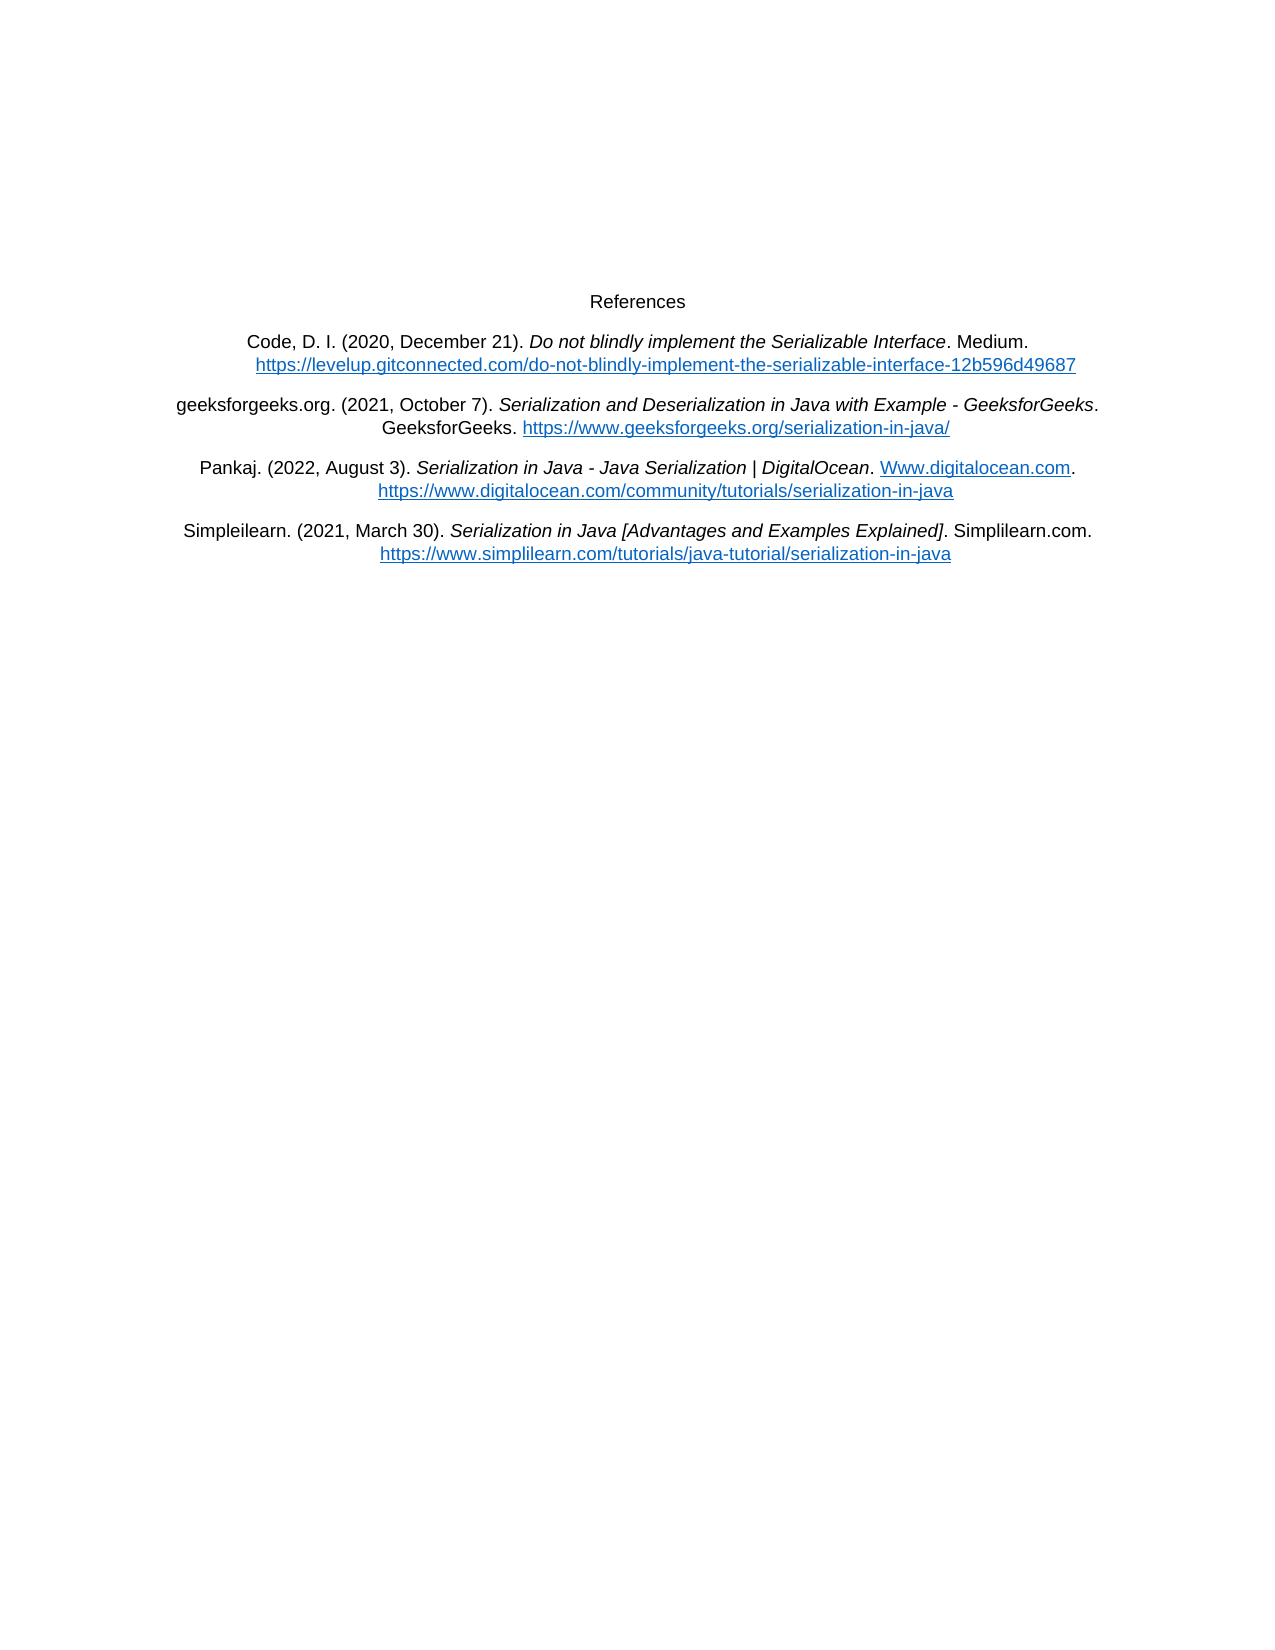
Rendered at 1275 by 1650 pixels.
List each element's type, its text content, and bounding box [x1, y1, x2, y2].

text geeksforgeeks.org. (2021, October 7). Serialization and Deserialization in Java with Example - GeeksforGeeks. GeeksforGeeks. https://www.geeksforgeeks.org/serialization-in-java/ [150, 394, 1125, 438]
text References [150, 291, 1125, 312]
text Simpleilearn. (2021, March 30). Serialization in Java [Advantages and Examples Explained]. Simplilearn.com. https://www.simplilearn.com/tutorials/java-tutorial/serialization-in-java [150, 520, 1125, 565]
text Code, D. I. (2020, December 21). Do not blindly implement the Serializable Interface. Medium. https://levelup.gitconnected.com/do-not-blindly-implement-the-serializable-interface-12b596d49687 [150, 331, 1125, 375]
text Pankaj. (2022, August 3). Serialization in Java - Java Serialization | DigitalOcean. Www.digitalocean.com. https://www.digitalocean.com/community/tutorials/serialization-in-java [150, 457, 1125, 502]
